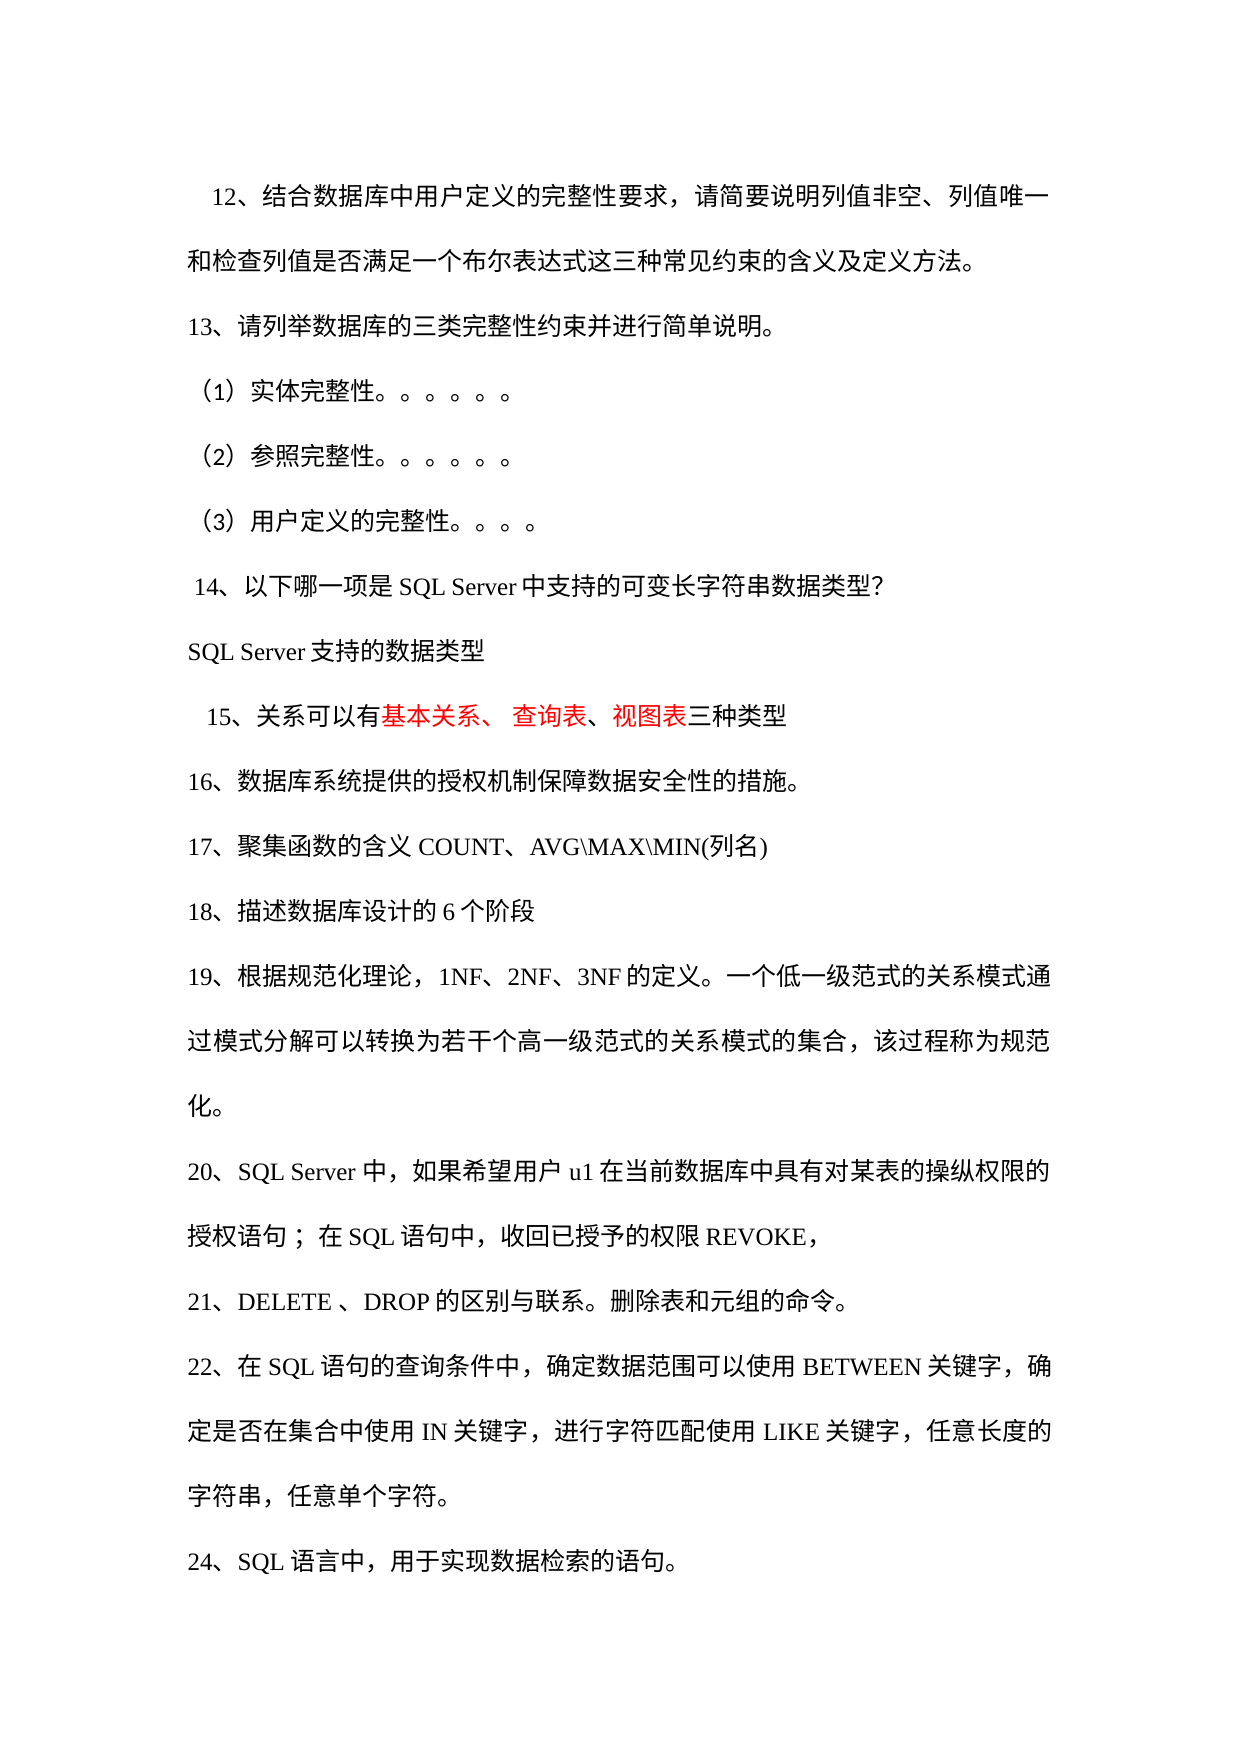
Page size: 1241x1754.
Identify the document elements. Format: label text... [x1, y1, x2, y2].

text 17、聚集函数的含义 COUNT、AVG\MAX\MIN(列名) [187, 812, 1053, 877]
text 16、数据库系统提供的授权机制保障数据安全性的措施。 [187, 747, 1053, 812]
text 12、结合数据库中用户定义的完整性要求，请简要说明列值非空、列值唯一和检查列值是否满足一个布尔表达式这三种常见约束的含义及定义方法。 [187, 162, 1053, 292]
text 19、根据规范化理论，1NF、2NF、3NF的定义。一个低一级范式的关系模式通过模式分解可以转换为若干个高一级范式的关系模式的集合，该过程称为规范化。 [187, 942, 1053, 1137]
text （2）参照完整性。。。。。。 [187, 422, 1053, 487]
text SQL Server支持的数据类型 [187, 617, 1053, 682]
text 18、描述数据库设计的6个阶段 [187, 877, 1053, 942]
text （1）实体完整性。。。。。。 [187, 357, 1053, 422]
text （3）用户定义的完整性。。。。 [187, 487, 1053, 552]
text 20、SQL Server 中，如果希望用户u1在当前数据库中具有对某表的操纵权限的授权语句 ；在SQL语句中，收回已授予的权限REVOKE， [187, 1137, 1053, 1267]
text 24、SQL语言中，用于实现数据检索的语句。 [187, 1527, 1053, 1592]
text 14、以下哪一项是SQL Server中支持的可变长字符串数据类型？ [187, 552, 1053, 617]
text 22、在SQL语句的查询条件中，确定数据范围可以使用BETWEEN关键字，确定是否在集合中使用 IN关键字，进行字符匹配使用 LIKE关键字，任意长度的字符串，任意单个字符。 [187, 1332, 1053, 1527]
text 15、关系可以有基本关系、 查询表、视图表三种类型 [187, 682, 1053, 747]
text 13、请列举数据库的三类完整性约束并进行简单说明。 [187, 292, 1053, 357]
text 21、DELETE 、DROP 的区别与联系。删除表和元组的命令。 [187, 1267, 1053, 1332]
